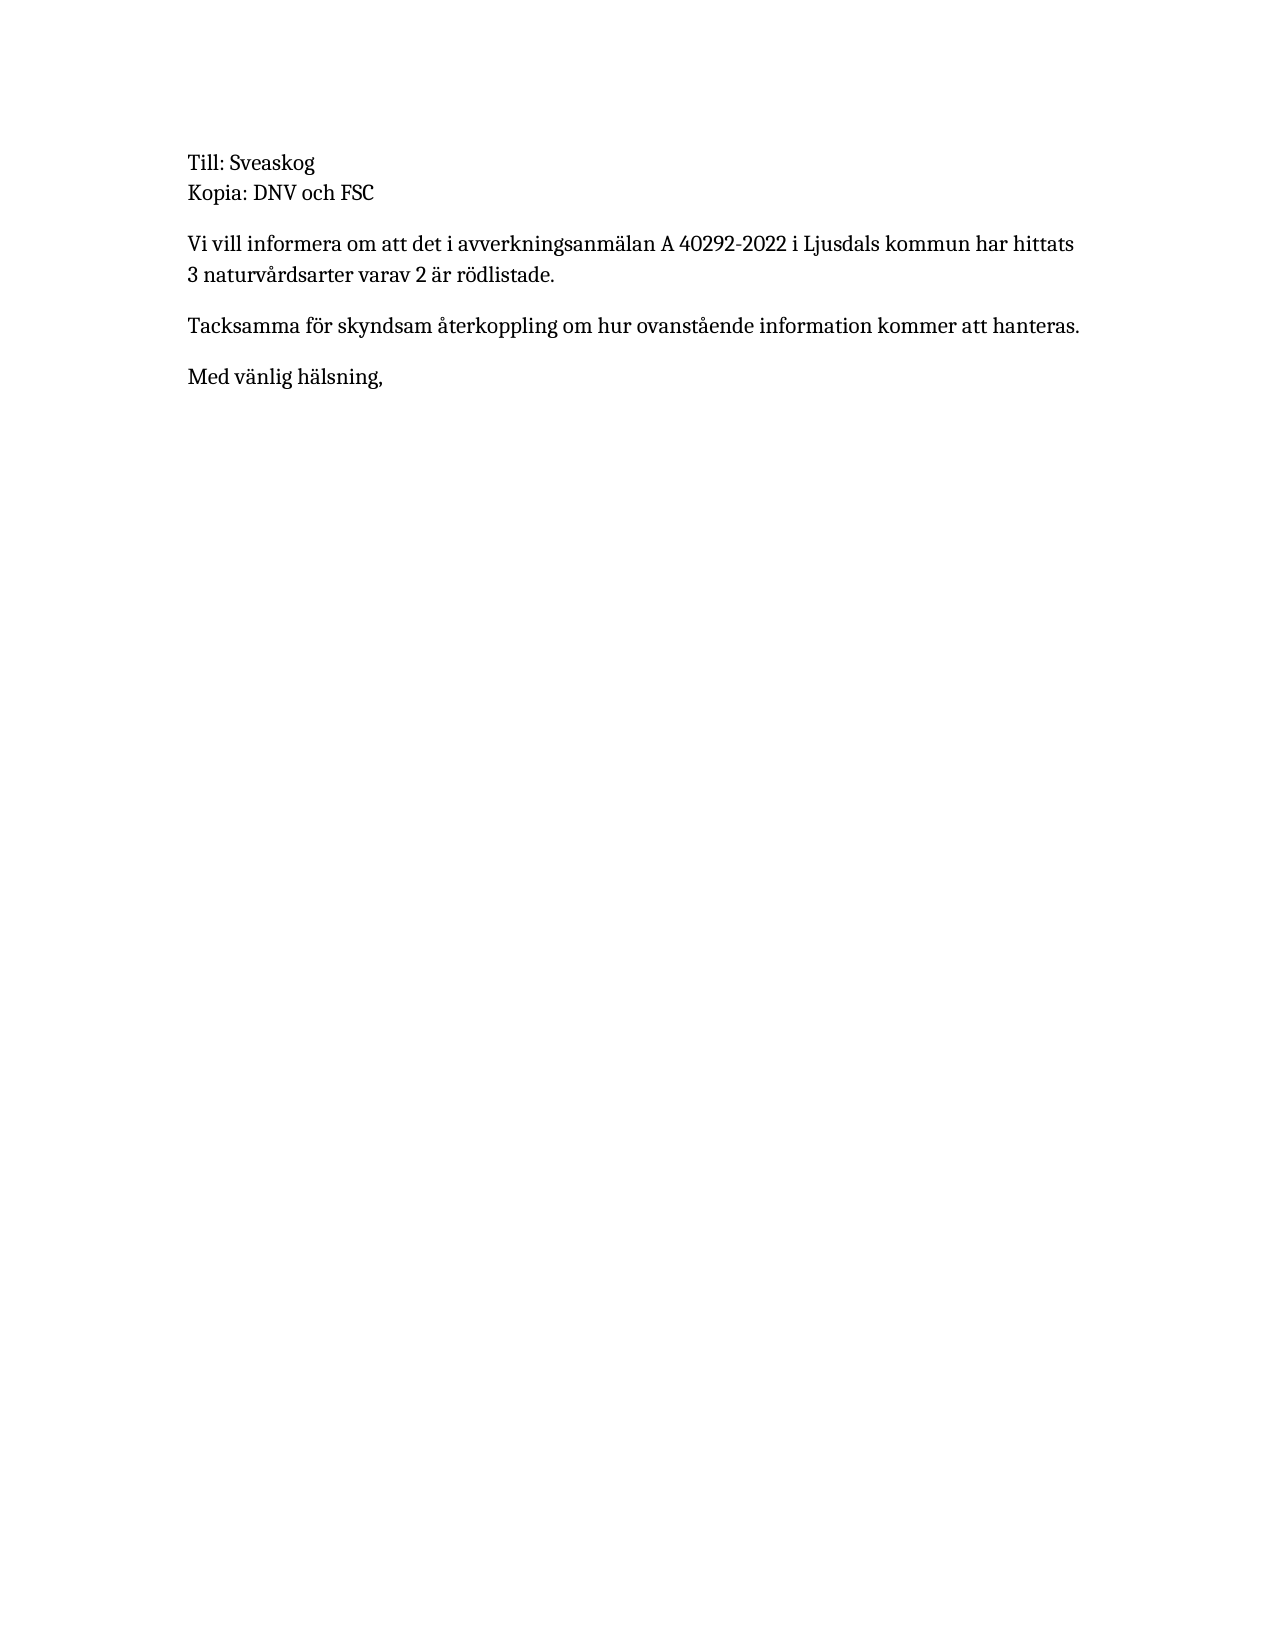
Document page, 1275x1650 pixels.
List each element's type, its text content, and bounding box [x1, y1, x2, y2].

text Till: Sveaskog Kopia: DNV och FSC [187, 150, 1087, 207]
text Med vänlig hälsning, [187, 363, 1087, 420]
text Vi vill informera om att det i avverkningsanmälan A 40292-2022 i Ljusdals kommun har hittats 3 naturvårdsarter varav 2 är rödlistade. [187, 231, 1087, 288]
text Tacksamma för skyndsam återkoppling om hur ovanstående information kommer att hanteras. [187, 312, 1087, 339]
